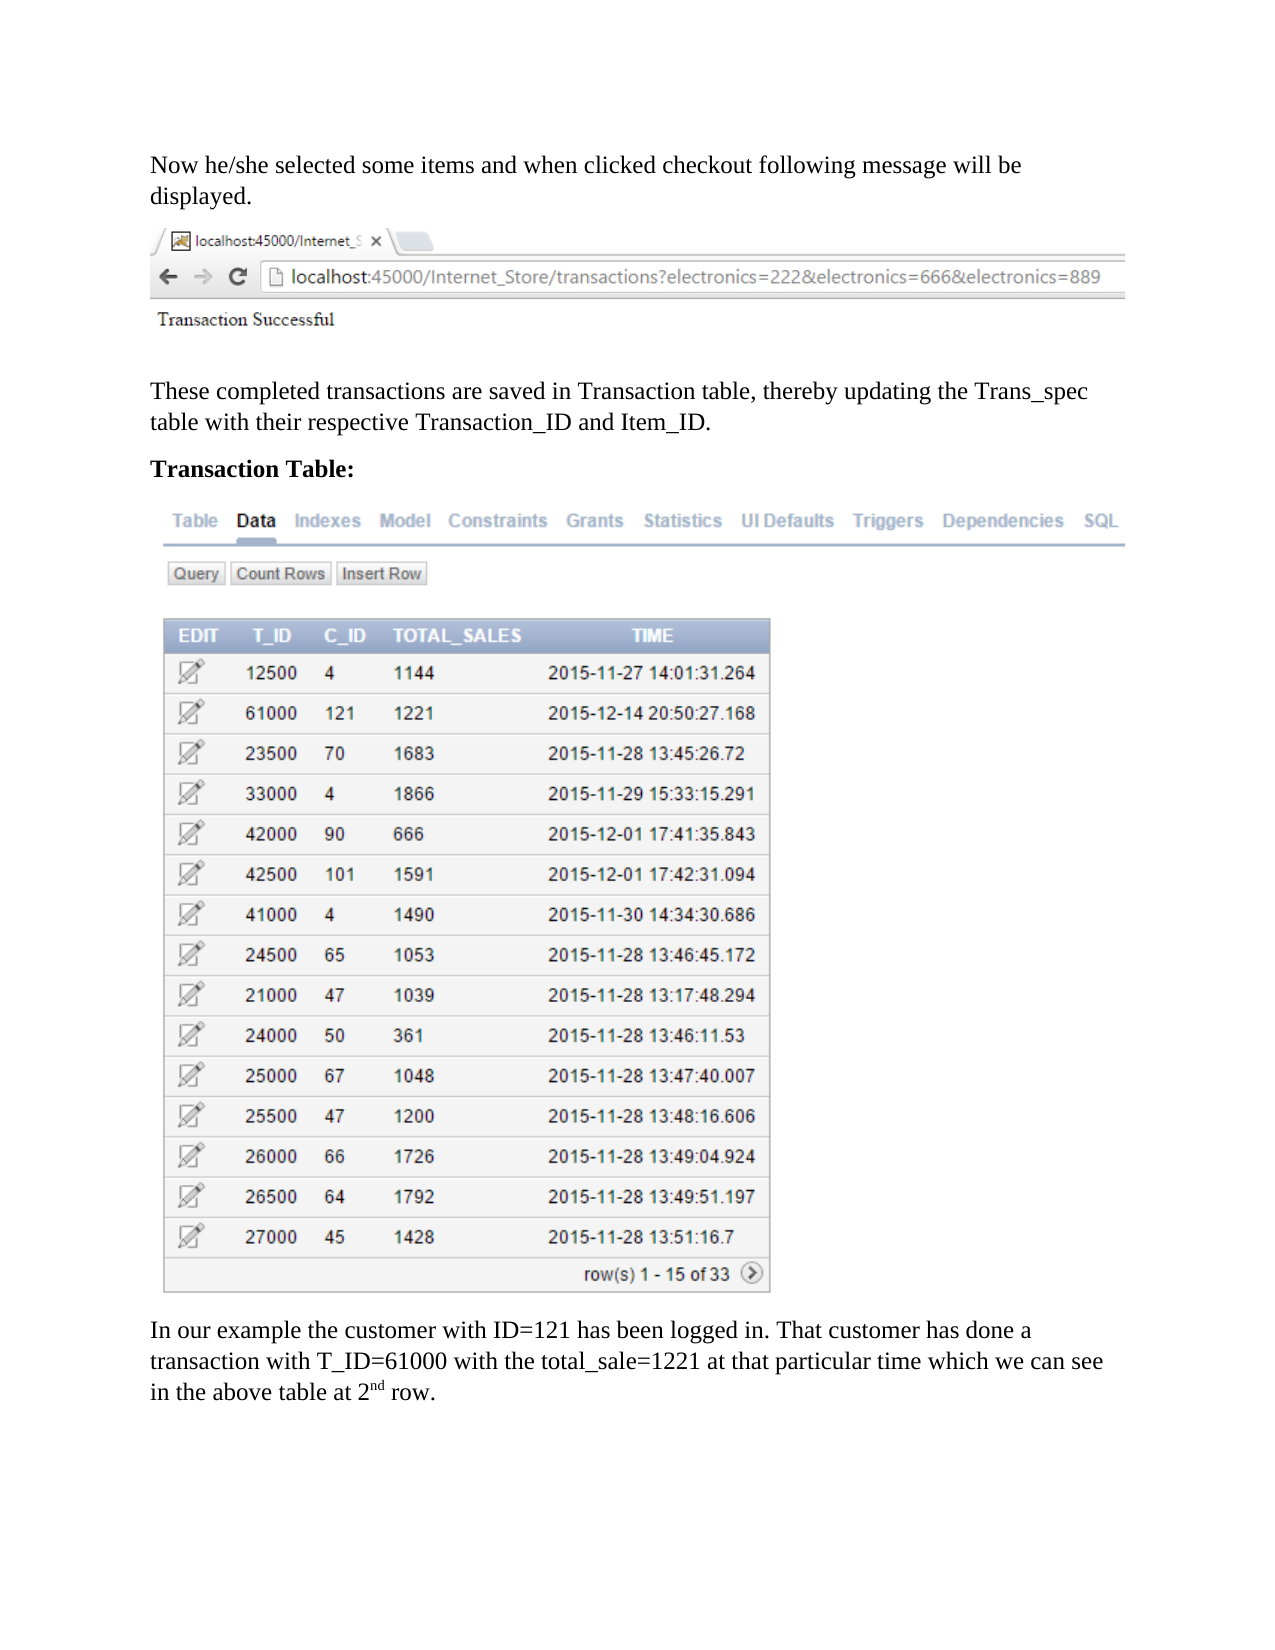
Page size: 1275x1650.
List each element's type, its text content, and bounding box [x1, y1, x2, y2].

text In our example the customer with ID=121 has been logged in. That customer has done a transaction with T_ID=61000 with the total_sale=1221 at that particular time which we can see in the above table at 2nd row. [150, 1315, 1125, 1406]
text Now he/she selected some items and when clicked checkout following message will be displayed. [150, 150, 1125, 210]
text Transaction Table: [150, 454, 1125, 483]
text These completed transactions are saved in Transaction table, thereby updating the Trans_spec table with their respective Transaction_ID and Item_ID. [150, 376, 1125, 436]
picture [150, 502, 1125, 1296]
picture [150, 228, 1125, 357]
